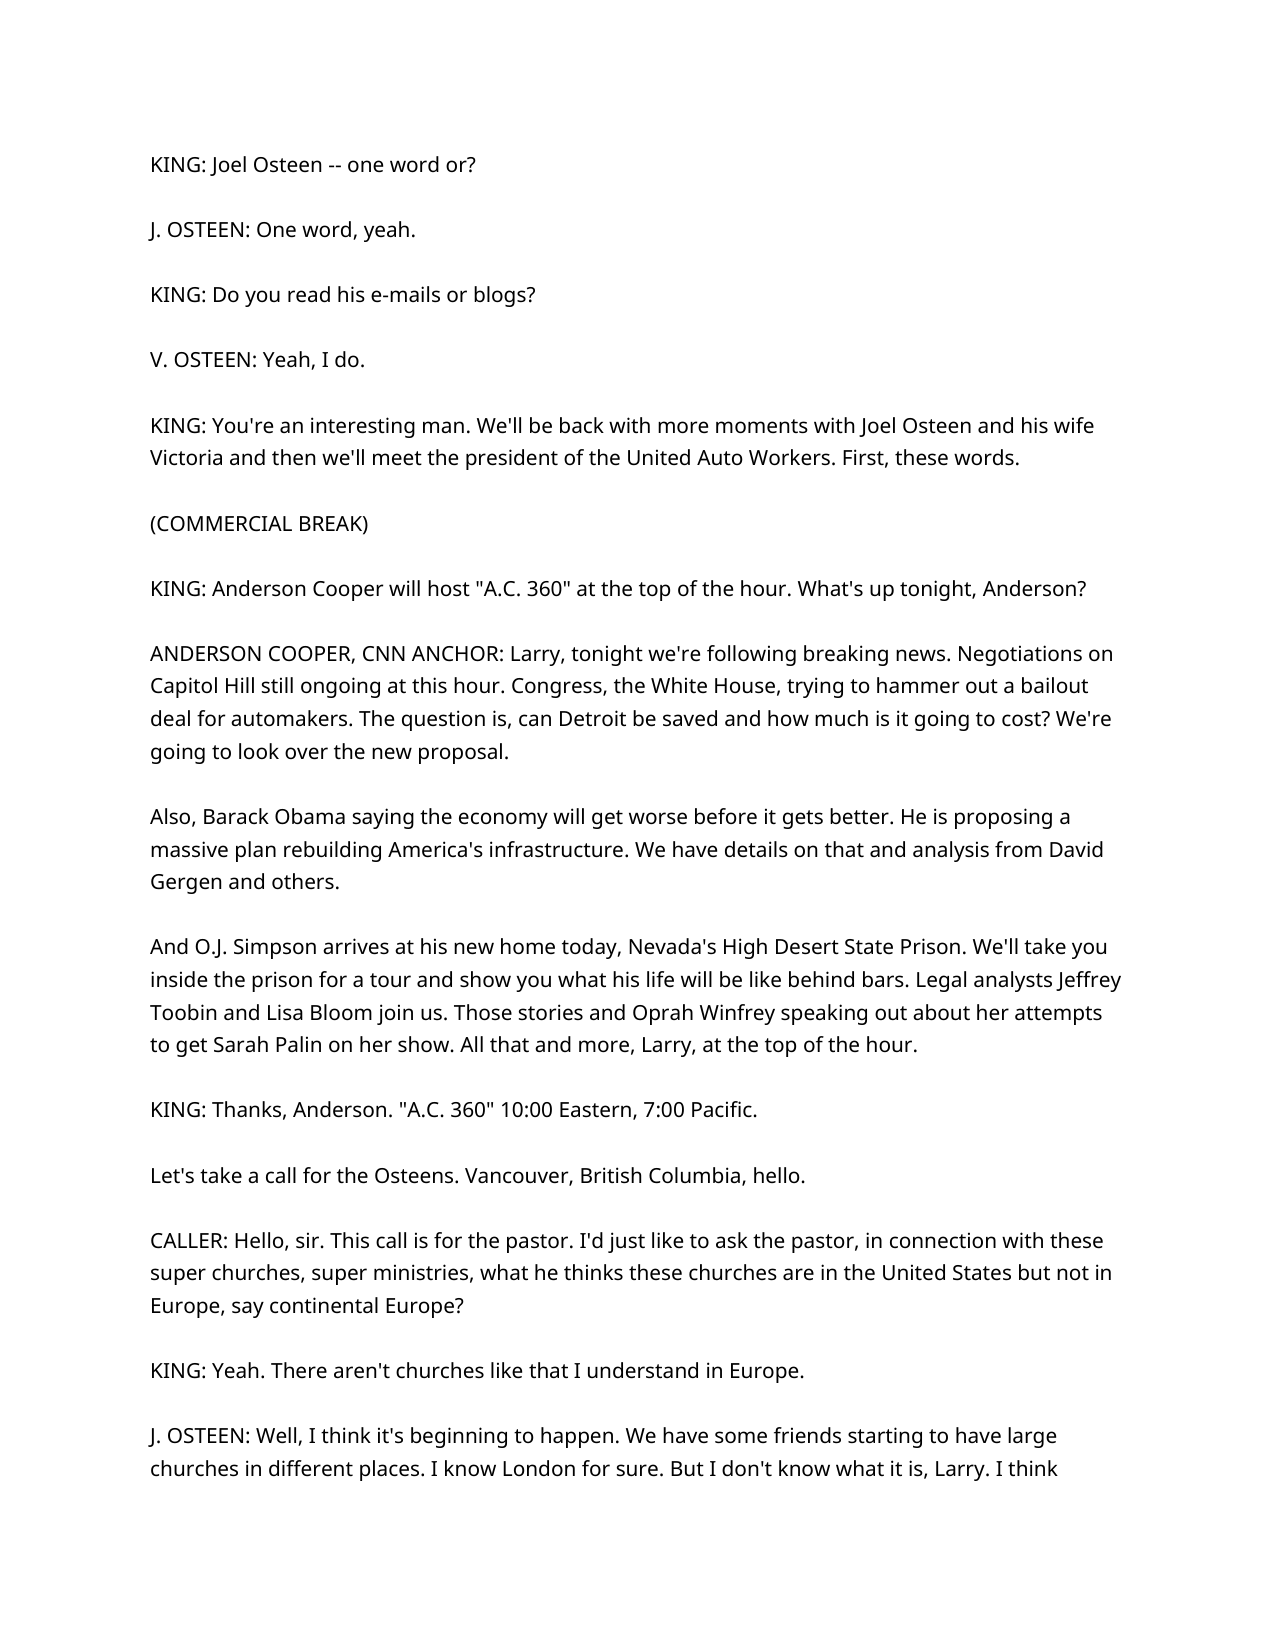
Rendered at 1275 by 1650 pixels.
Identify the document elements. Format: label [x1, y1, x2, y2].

text [150, 150, 1125, 1483]
